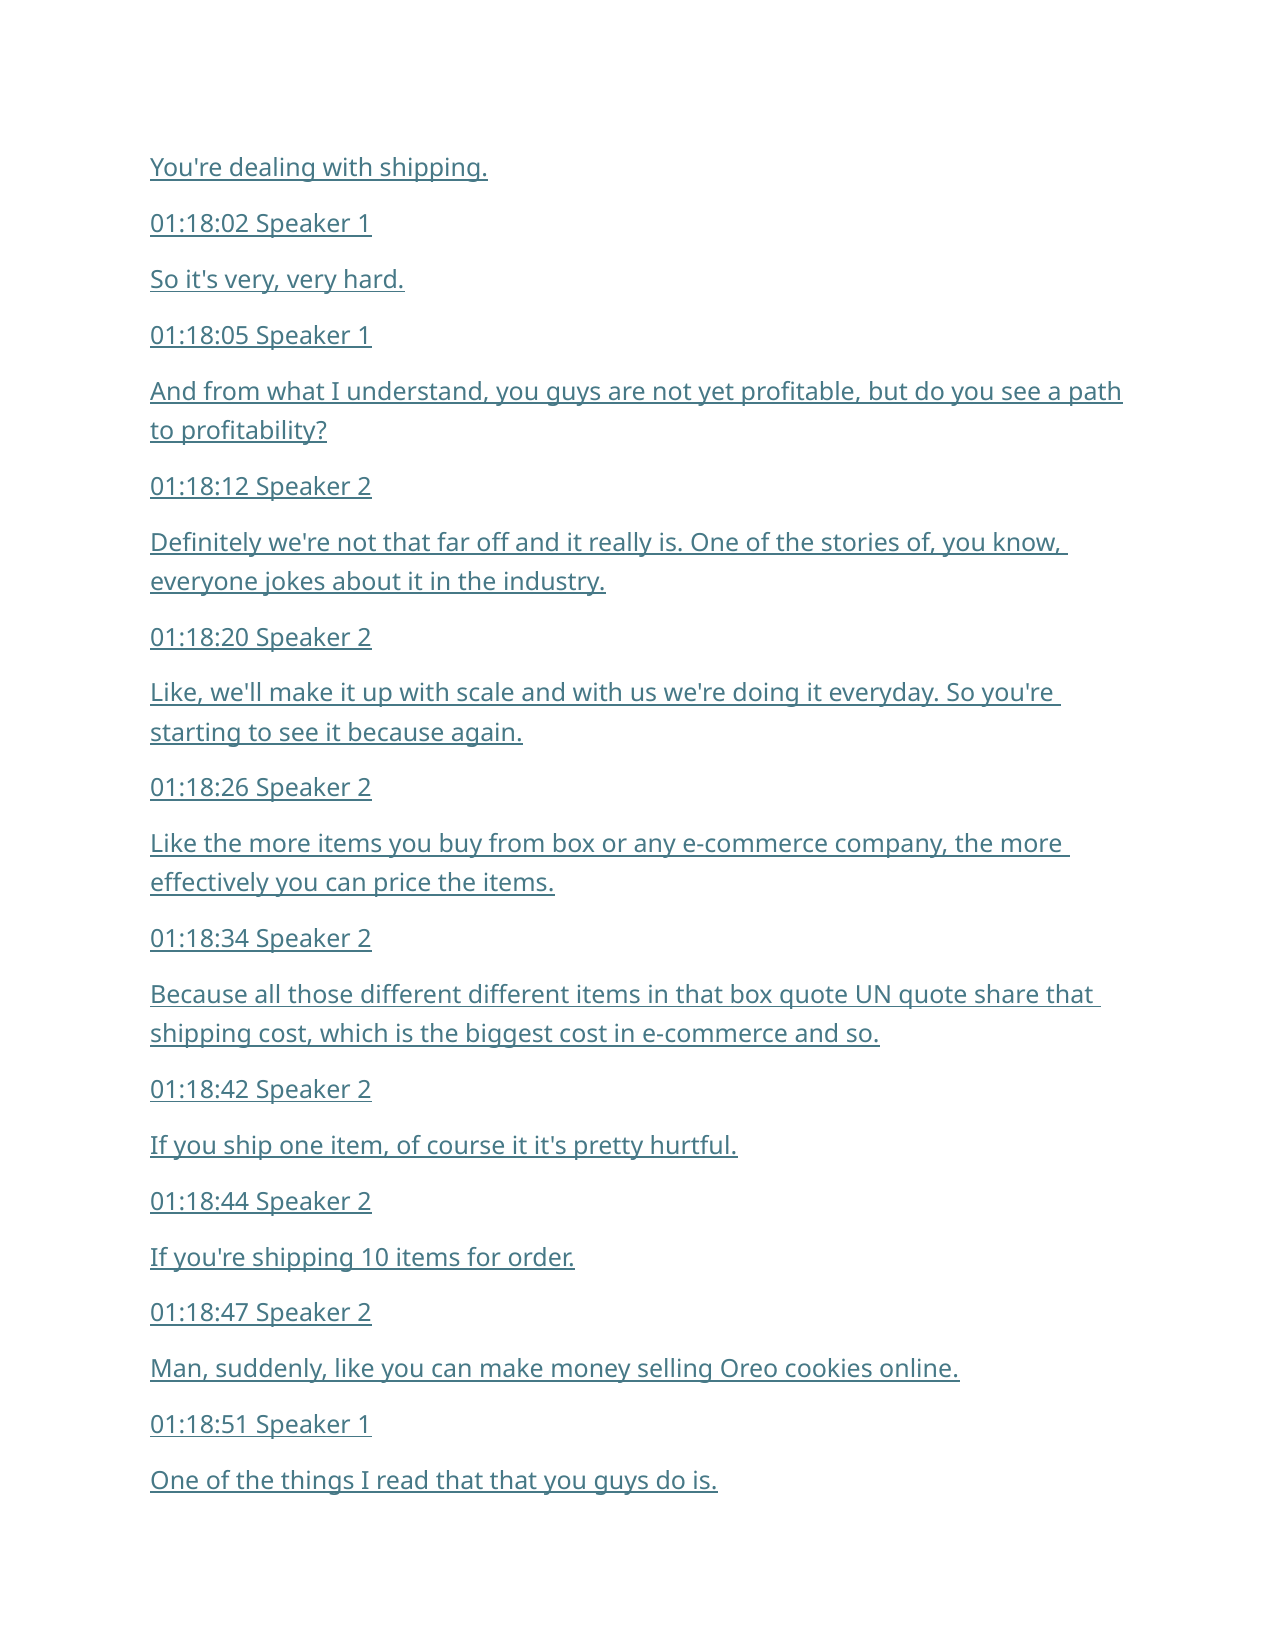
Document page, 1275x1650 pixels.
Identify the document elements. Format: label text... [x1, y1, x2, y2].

text One of the things I read that that you guys do is. [150, 1462, 1125, 1497]
text And from what I understand, you guys are not yet profitable, but do you see a path to profitability? [150, 373, 1125, 447]
text 01:18:02 Speaker 1 [150, 206, 1125, 240]
text You're dealing with shipping. [150, 150, 1125, 184]
text Man, suddenly, like you can make money selling Oreo cookies online. [150, 1351, 1125, 1385]
text 01:18:47 Speaker 2 [150, 1295, 1125, 1329]
text 01:18:34 Speaker 2 [150, 921, 1125, 955]
text Because all those different different items in that box quote UN quote share that shipping cost, which is the biggest cost in e-commerce and so. [150, 977, 1125, 1050]
text 01:18:20 Speaker 2 [150, 619, 1125, 653]
text Definitely we're not that far off and it really is. One of the stories of, you know, everyone jokes about it in the industry. [150, 524, 1125, 597]
text So it's very, very hard. [150, 262, 1125, 296]
text If you're shipping 10 items for order. [150, 1239, 1125, 1273]
text 01:18:44 Speaker 2 [150, 1183, 1125, 1217]
text 01:18:26 Speaker 2 [150, 770, 1125, 804]
text Like, we'll make it up with scale and with us we're doing it everyday. So you're starting to see it because again. [150, 675, 1125, 748]
text Like the more items you buy from box or any e-commerce company, the more effectively you can price the items. [150, 826, 1125, 899]
text 01:18:05 Speaker 1 [150, 317, 1125, 352]
text 01:18:51 Speaker 1 [150, 1407, 1125, 1441]
text If you ship one item, of course it it's pretty hurtful. [150, 1127, 1125, 1162]
text 01:18:12 Speaker 2 [150, 468, 1125, 502]
text 01:18:42 Speaker 2 [150, 1072, 1125, 1106]
